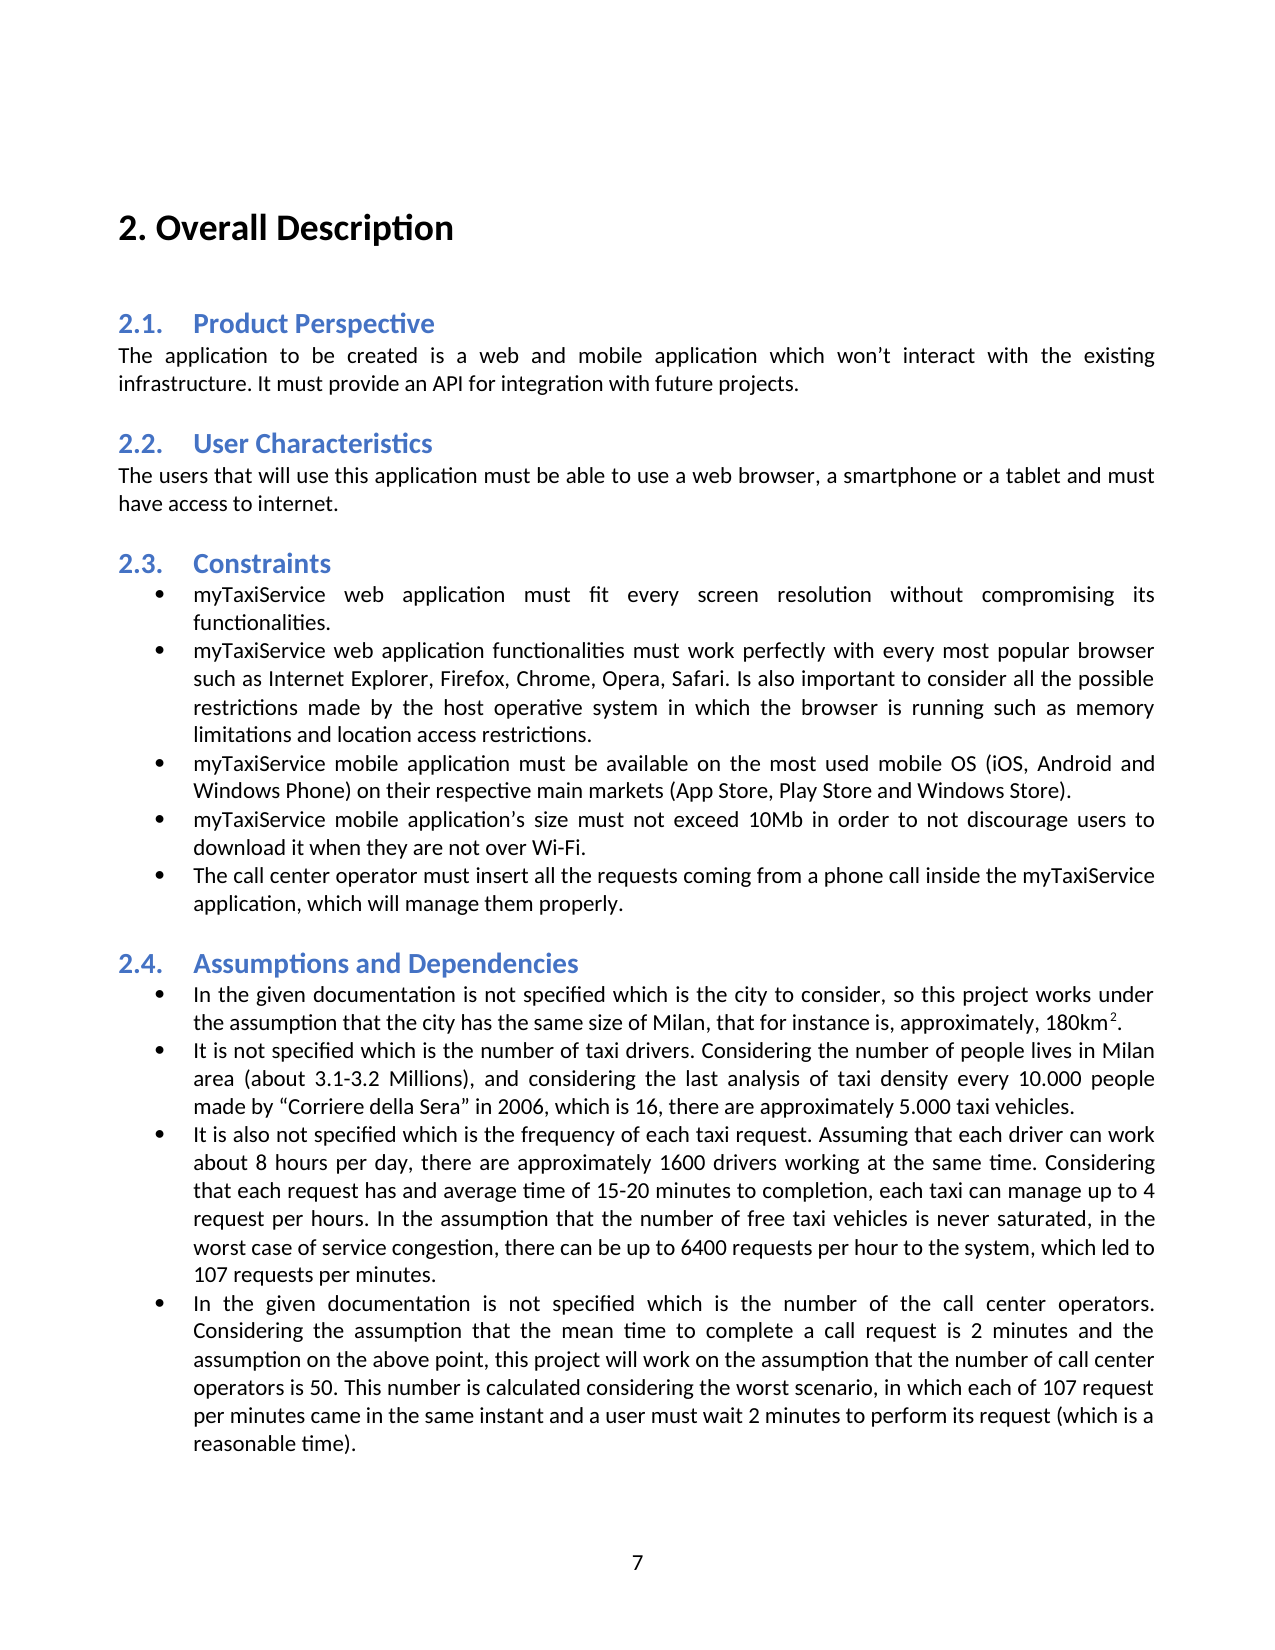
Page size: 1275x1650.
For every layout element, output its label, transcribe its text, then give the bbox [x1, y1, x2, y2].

text The users that will use this application must be able to use a web browser, a smartphone or a tablet and must have access to internet. [118, 461, 1157, 517]
list In the given documentation is not specified which is the city to consider, so this project works under the assumption that the city has the same size of Milan, that for instance is, approximately, 180km2. [156, 980, 1157, 1036]
list Constraints [118, 545, 1157, 581]
list Assumptions and Dependencies [118, 945, 1157, 980]
list myTaxiService web application must fit every screen resolution without compromising its functionalities. [156, 581, 1157, 637]
list It is also not specified which is the frequency of each taxi request. Assuming that each driver can work about 8 hours per day, there are approximately 1600 drivers working at the same time. Considering that each request has and average time of 15-20 minutes to completion, each taxi can manage up to 4 request per hours. In the assumption that the number of free taxi vehicles is never saturated, in the worst case of service congestion, there can be up to 6400 requests per hour to the system, which led to 107 requests per minutes. [156, 1121, 1157, 1289]
list It is not specified which is the number of taxi drivers. Considering the number of people lives in Milan area (about 3.1-3.2 Millions), and considering the last analysis of taxi density every 10.000 people made by “Corriere della Sera” in 2006, which is 16, there are approximately 5.000 taxi vehicles. [156, 1036, 1157, 1121]
list User Characteristics [118, 425, 1157, 461]
text 2. Overall Description [118, 204, 1157, 249]
list Product Perspective [118, 306, 1157, 341]
list myTaxiService mobile application’s size must not exceed 10Mb in order to not discourage users to download it when they are not over Wi-Fi. [156, 805, 1157, 861]
list In the given documentation is not specified which is the number of the call center operators. Considering the assumption that the mean time to complete a call request is 2 minutes and the assumption on the above point, this project will work on the assumption that the number of call center operators is 50. This number is calculated considering the worst scenario, in which each of 107 request per minutes came in the same instant and a user must wait 2 minutes to perform its request (which is a reasonable time). [156, 1289, 1157, 1457]
list myTaxiService web application functionalities must work perfectly with every most popular browser such as Internet Explorer, Firefox, Chrome, Opera, Safari. Is also important to consider all the possible restrictions made by the host operative system in which the browser is running such as memory limitations and location access restrictions. [156, 637, 1157, 749]
list myTaxiService mobile application must be available on the most used mobile OS (iOS, Android and Windows Phone) on their respective main markets (App Store, Play Store and Windows Store). [156, 749, 1157, 805]
text The application to be created is a web and mobile application which won’t interact with the existing infrastructure. It must provide an API for integration with future projects. [118, 341, 1157, 397]
list The call center operator must insert all the requests coming from a phone call inside the myTaxiService application, which will manage them properly. [156, 861, 1157, 917]
